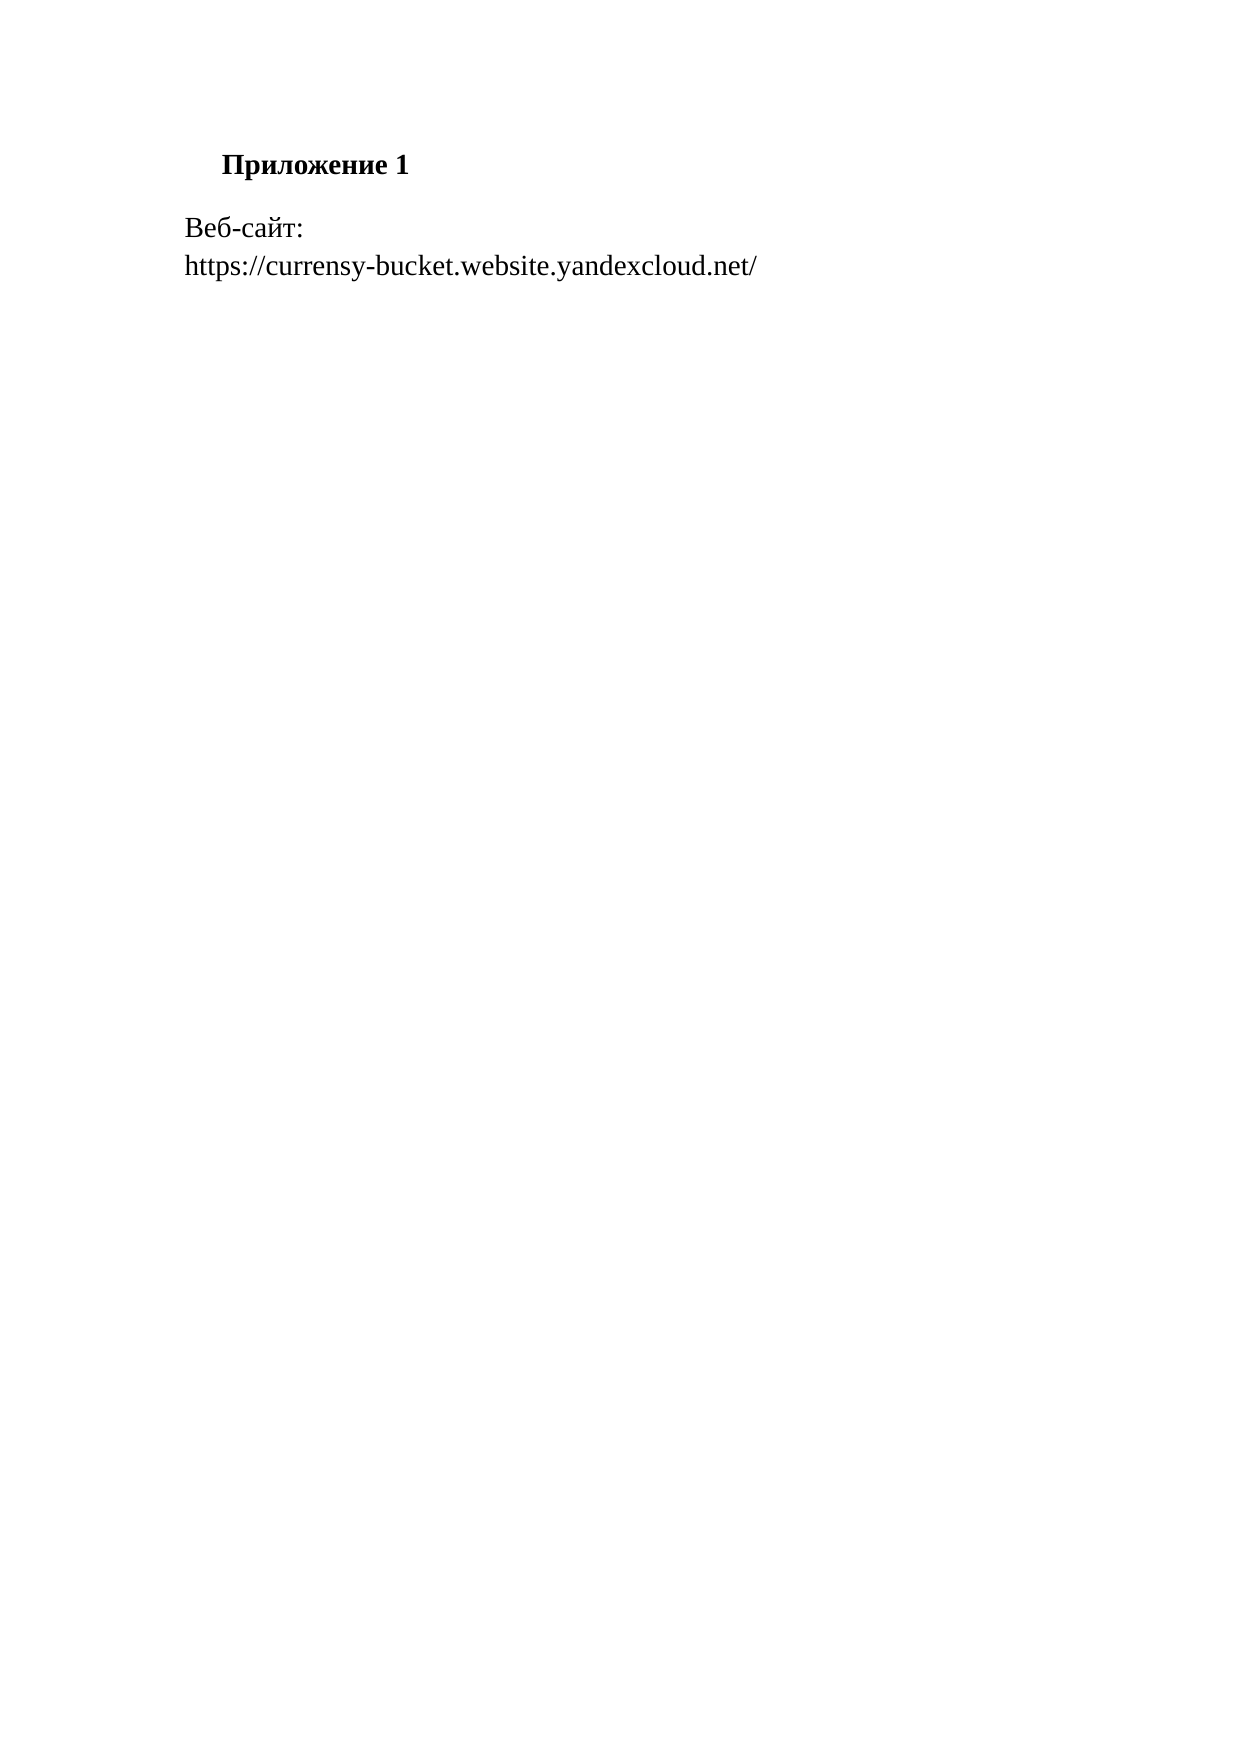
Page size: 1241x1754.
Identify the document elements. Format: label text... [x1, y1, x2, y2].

text https://currensy-bucket.website.yandexcloud.net/ [177, 248, 1152, 282]
subtitle Приложение 1 [177, 147, 1152, 181]
text Веб-сайт: [177, 210, 1152, 243]
